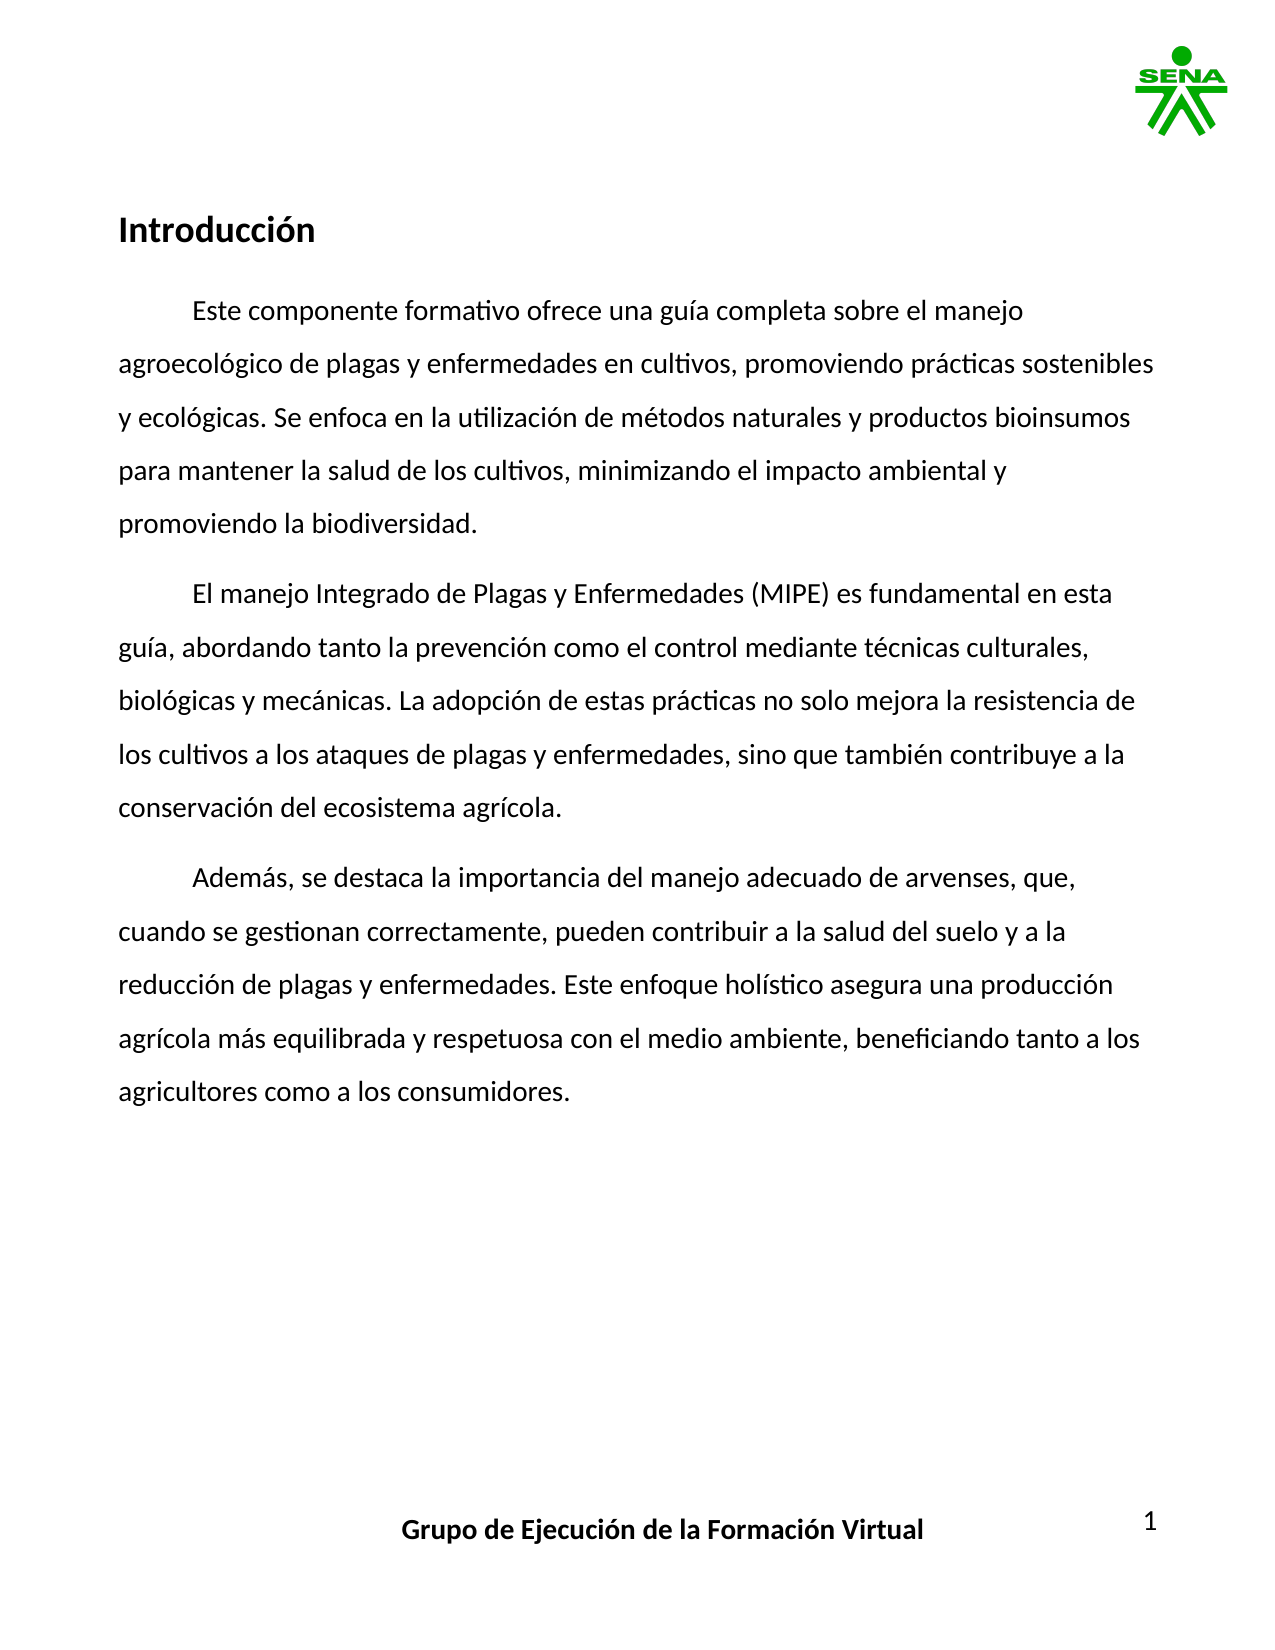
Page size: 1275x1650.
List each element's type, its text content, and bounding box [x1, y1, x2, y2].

picture [1135, 46, 1228, 136]
text El manejo Integrado de Plagas y Enfermedades (MIPE) es fundamental en esta guía, abordando tanto la prevención como el control mediante técnicas culturales, biológicas y mecánicas. La adopción de estas prácticas no solo mejora la resistencia de los cultivos a los ataques de plagas y enfermedades, sino que también contribuye a la conservación del ecosistema agrícola. [118, 576, 1157, 825]
text Además, se destaca la importancia del manejo adecuado de arvenses, que, cuando se gestionan correctamente, pueden contribuir a la salud del suelo y a la reducción de plagas y enfermedades. Este enfoque holístico asegura una producción agrícola más equilibrada y respetuosa con el medio ambiente, beneficiando tanto a los agricultores como a los consumidores. [118, 859, 1157, 1109]
text Este componente formativo ofrece una guía completa sobre el manejo agroecológico de plagas y enfermedades en cultivos, promoviendo prácticas sostenibles y ecológicas. Se enfoca en la utilización de métodos naturales y productos bioinsumos para mantener la salud de los cultivos, minimizando el impacto ambiental y promoviendo la biodiversidad. [118, 292, 1157, 541]
text Introducción [118, 206, 1157, 252]
